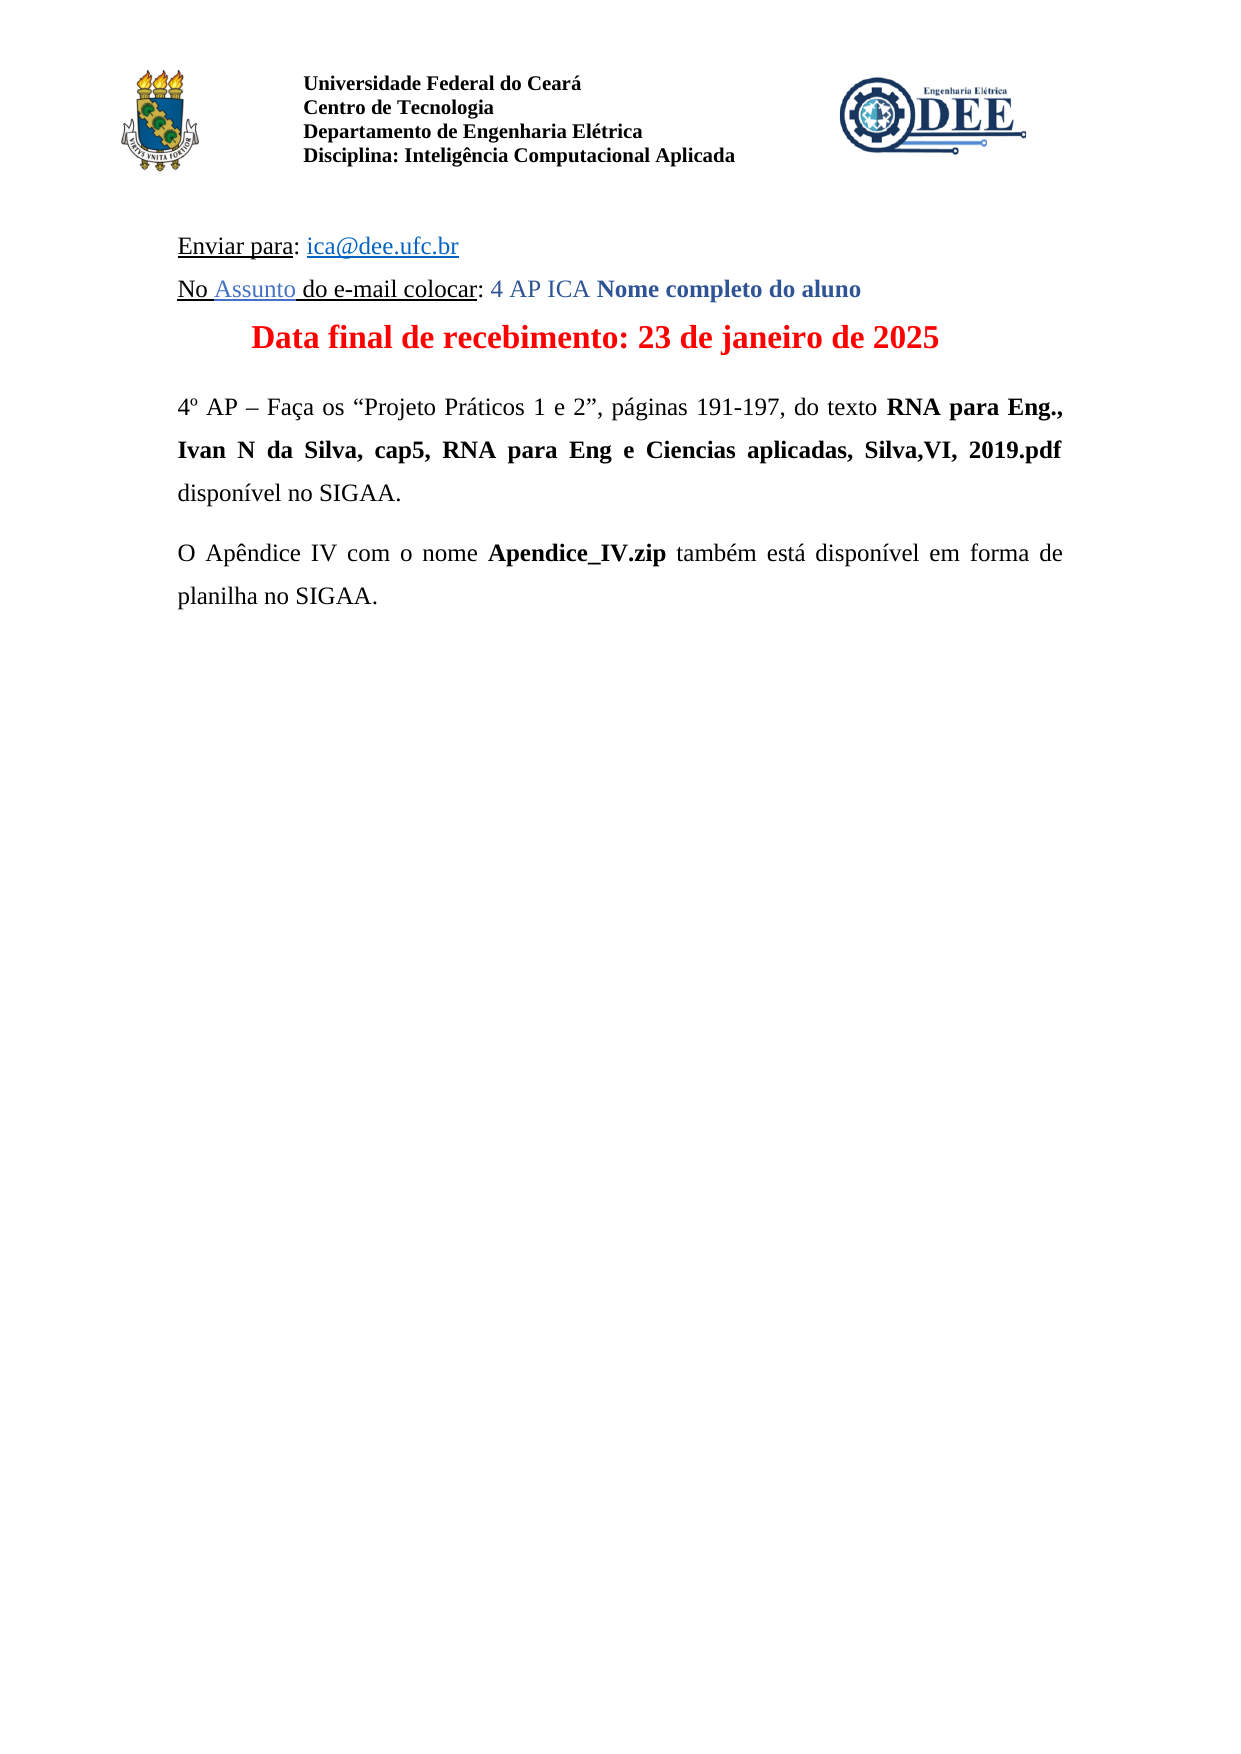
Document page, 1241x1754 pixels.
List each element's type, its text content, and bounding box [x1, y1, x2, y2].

text Enviar para: ica@dee.ufc.br [177, 231, 1063, 260]
picture [839, 71, 1027, 160]
picture [116, 70, 204, 174]
text No Assunto do e-mail colocar: 4 AP ICA Nome completo do aluno [177, 274, 1063, 303]
text Data final de recebimento: 23 de janeiro de 2025 [177, 317, 1063, 356]
text O Apêndice IV com o nome Apendice_IV.zip também está disponível em forma de planilha no SIGAA. [177, 538, 1063, 609]
text 4º AP – Faça os “Projeto Práticos 1 e 2”, páginas 191-197, do texto RNA para Eng., Ivan N da Silva, cap5, RNA para Eng e Ciencias aplicadas, Silva,VI, 2019.pdf disponível no SIGAA. [177, 392, 1063, 507]
